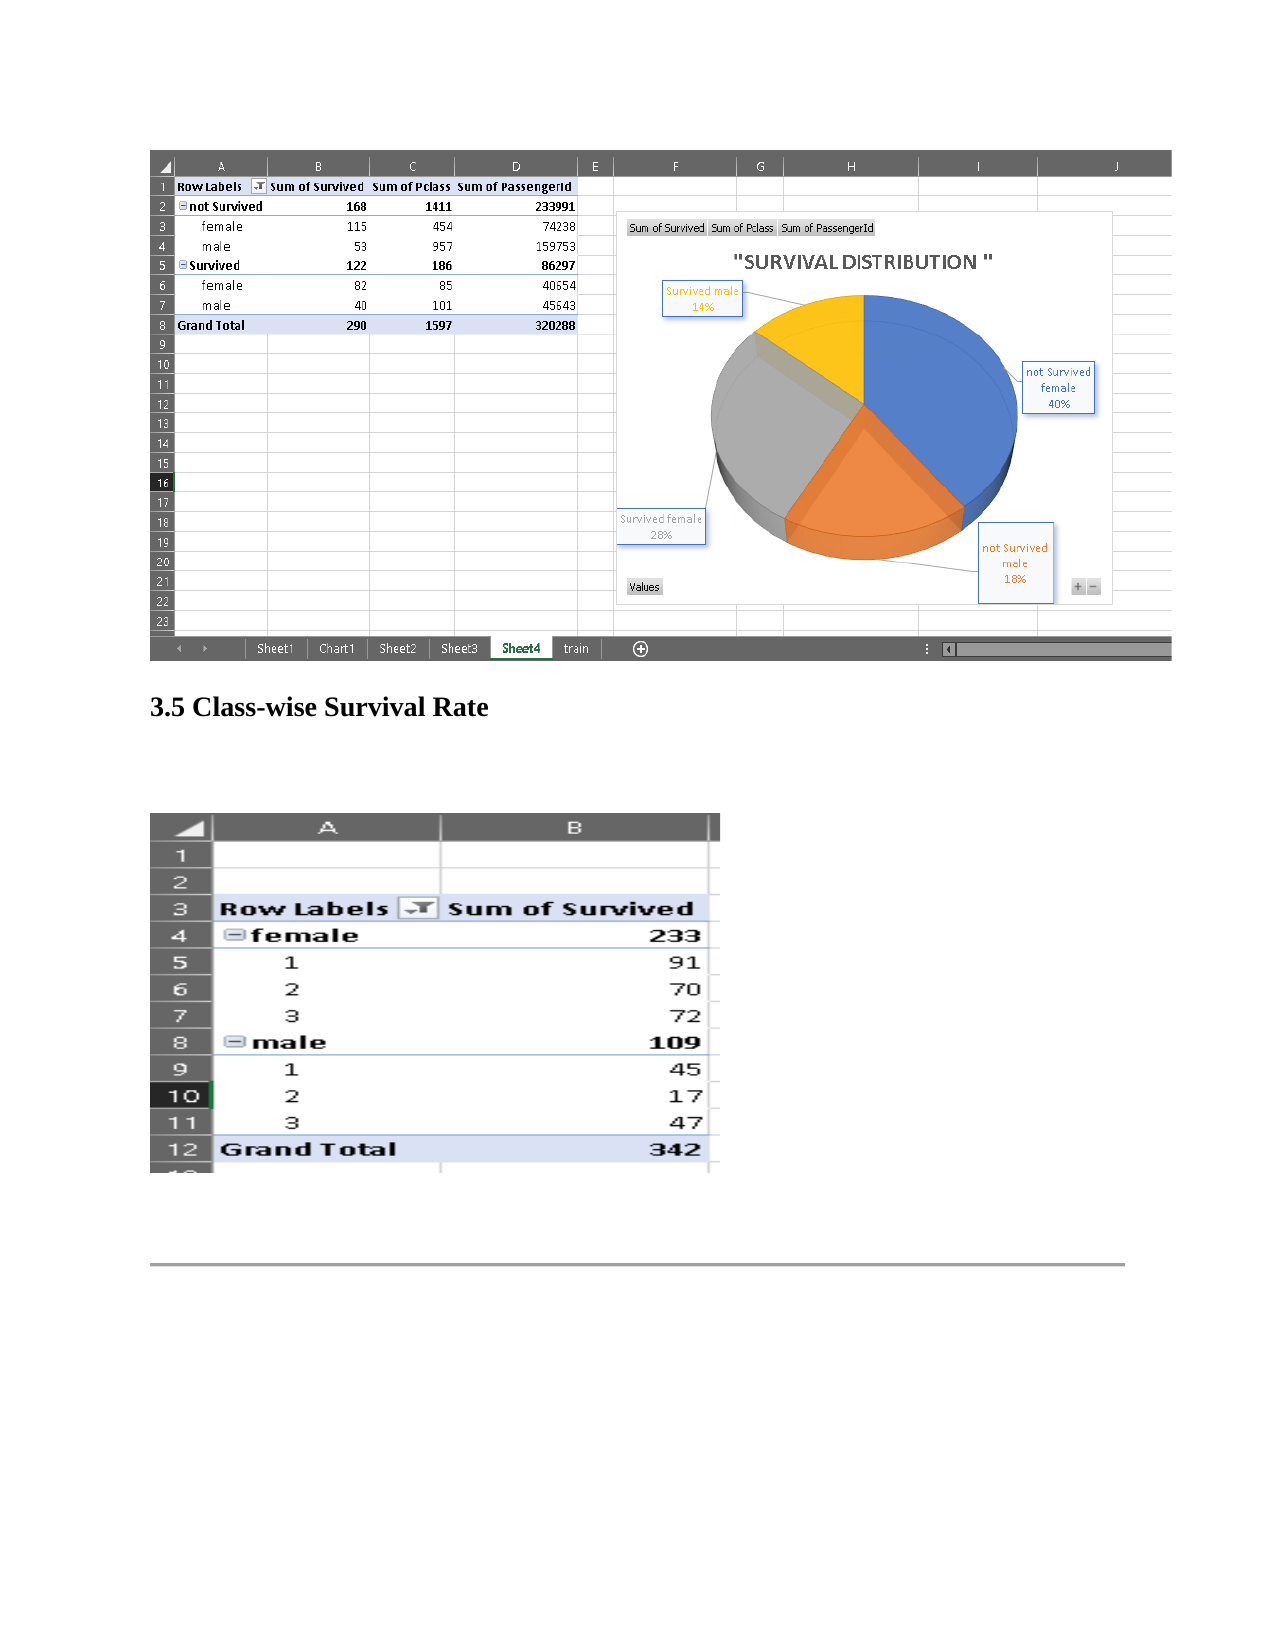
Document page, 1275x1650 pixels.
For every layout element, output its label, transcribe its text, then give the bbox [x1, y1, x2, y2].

text 3.5 Class-wise Survival Rate [150, 690, 1125, 722]
picture [150, 150, 1172, 661]
picture [150, 813, 721, 1173]
